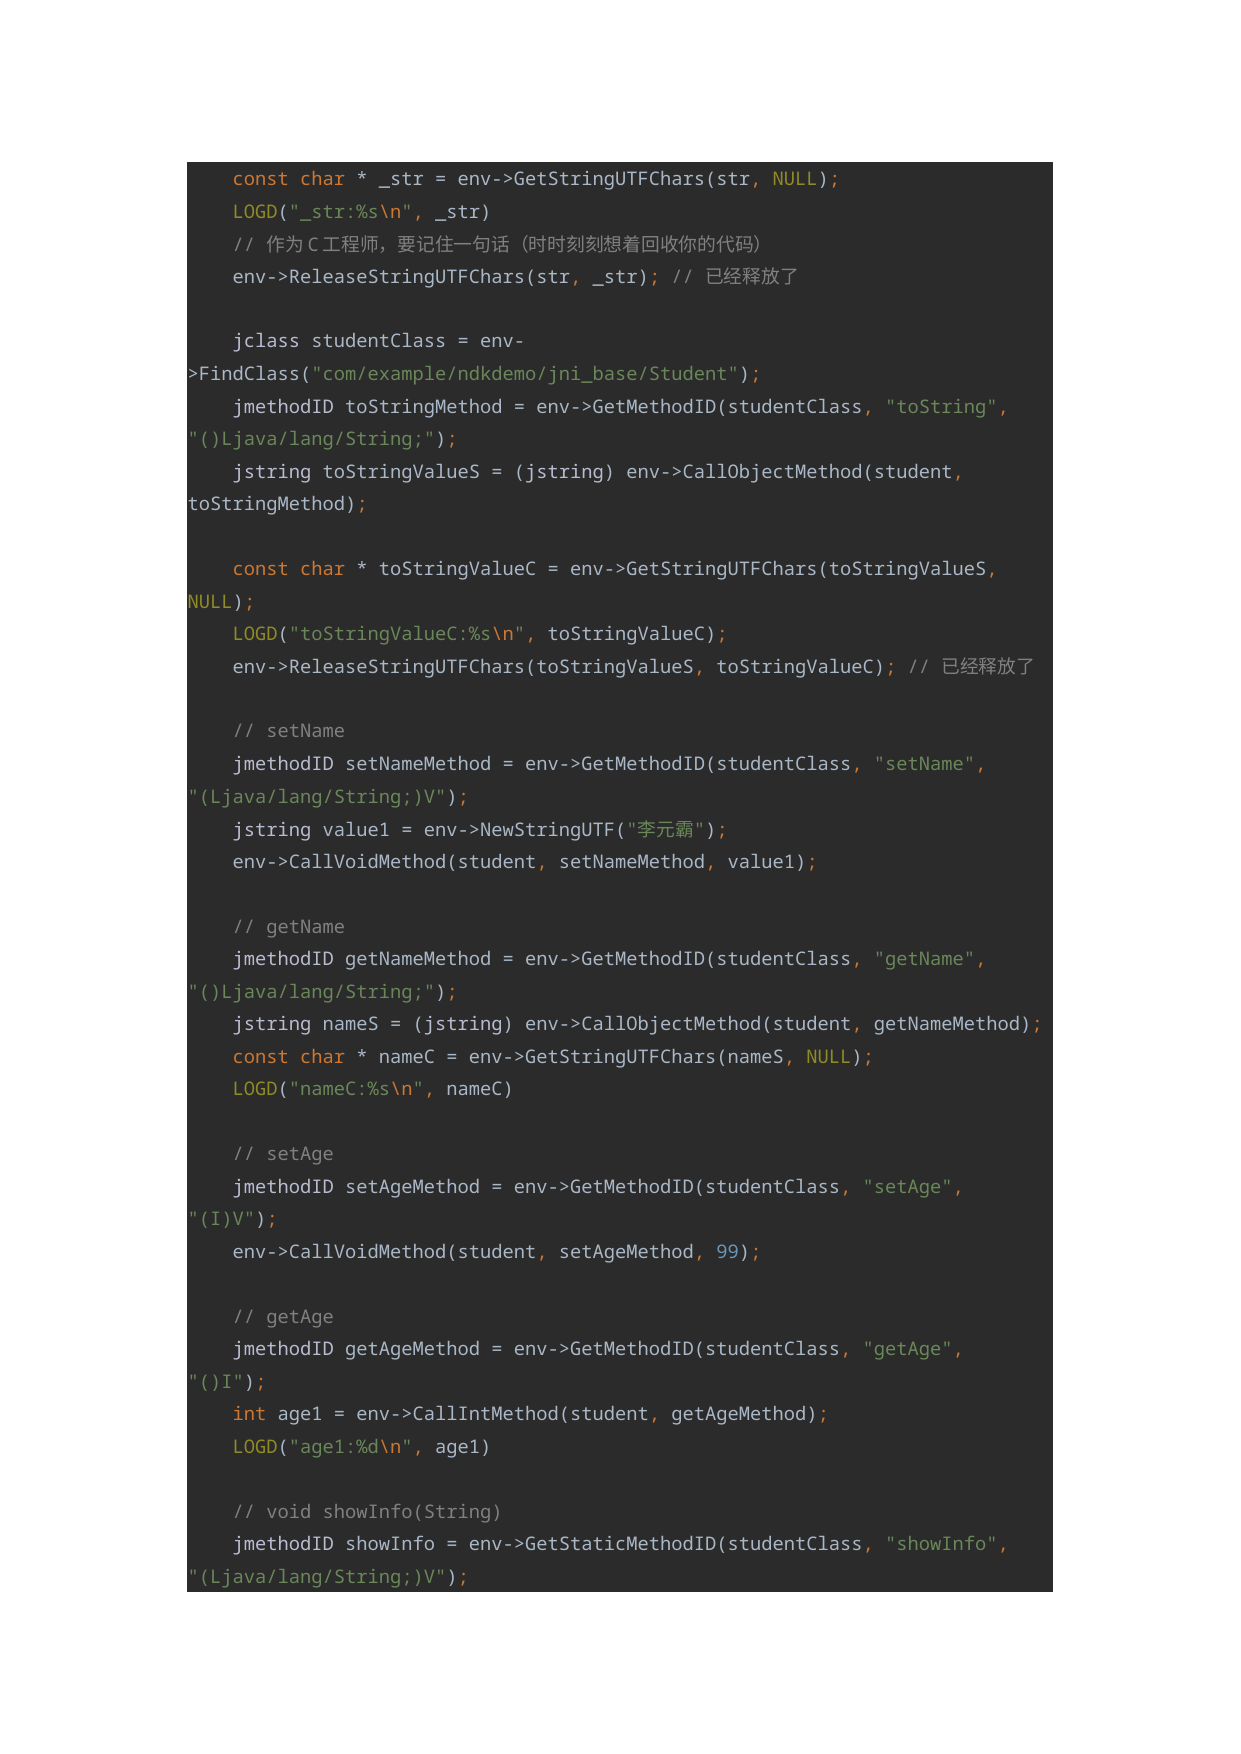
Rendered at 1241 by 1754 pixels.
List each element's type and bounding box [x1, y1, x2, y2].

text [187, 162, 1053, 1592]
